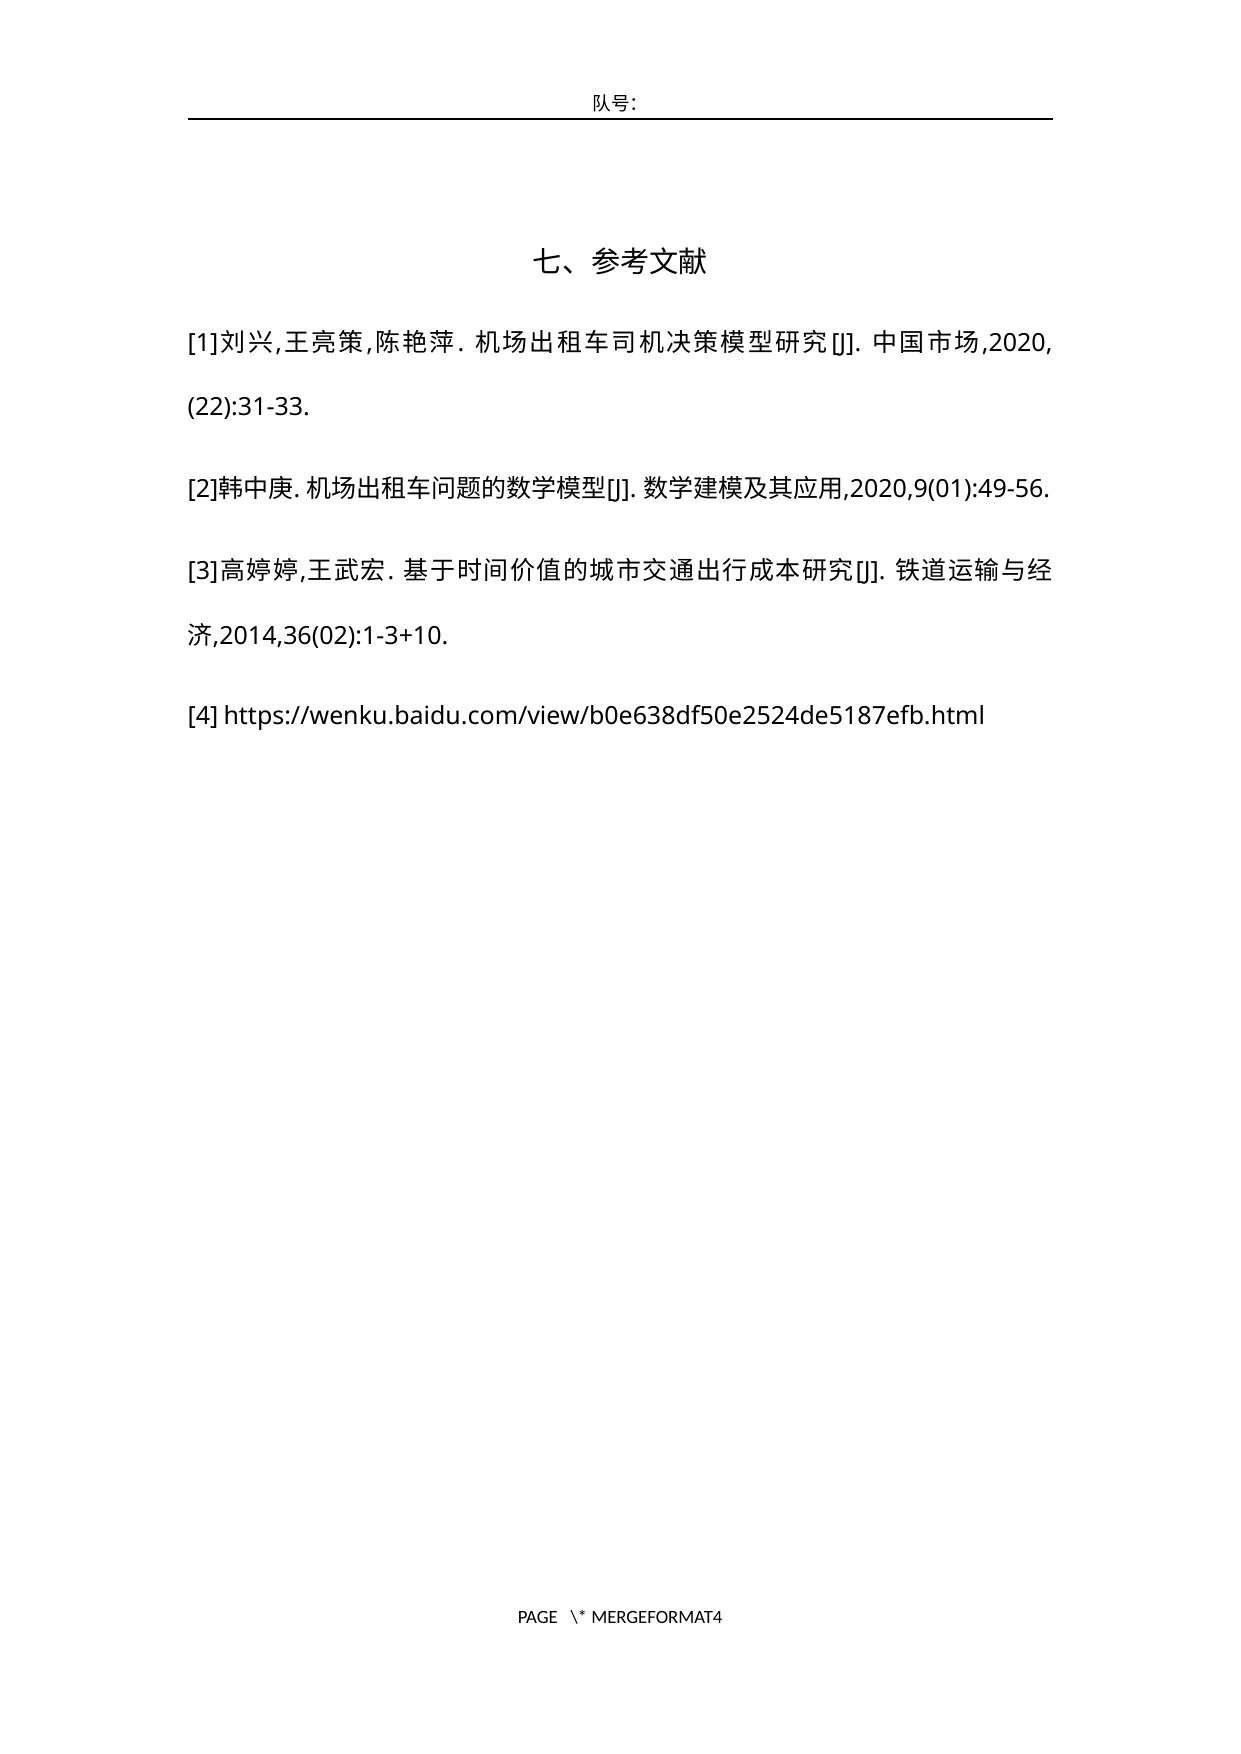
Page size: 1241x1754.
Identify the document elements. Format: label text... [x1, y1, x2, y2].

text [1]刘兴,王亮策,陈艳萍. 机场出租车司机决策模型研究[J]. 中国市场,2020,(22):31-33. [187, 308, 1053, 438]
text [3]高婷婷,王武宏. 基于时间价值的城市交通出行成本研究[J]. 铁道运输与经济,2014,36(02):1-3+10. [187, 536, 1053, 666]
text [4] https://wenku.baidu.com/view/b0e638df50e2524de5187efb.html [187, 682, 1053, 747]
text 七、参考文献 [187, 227, 1053, 292]
text [2]韩中庚. 机场出租车问题的数学模型[J]. 数学建模及其应用,2020,9(01):49-56. [187, 454, 1053, 519]
